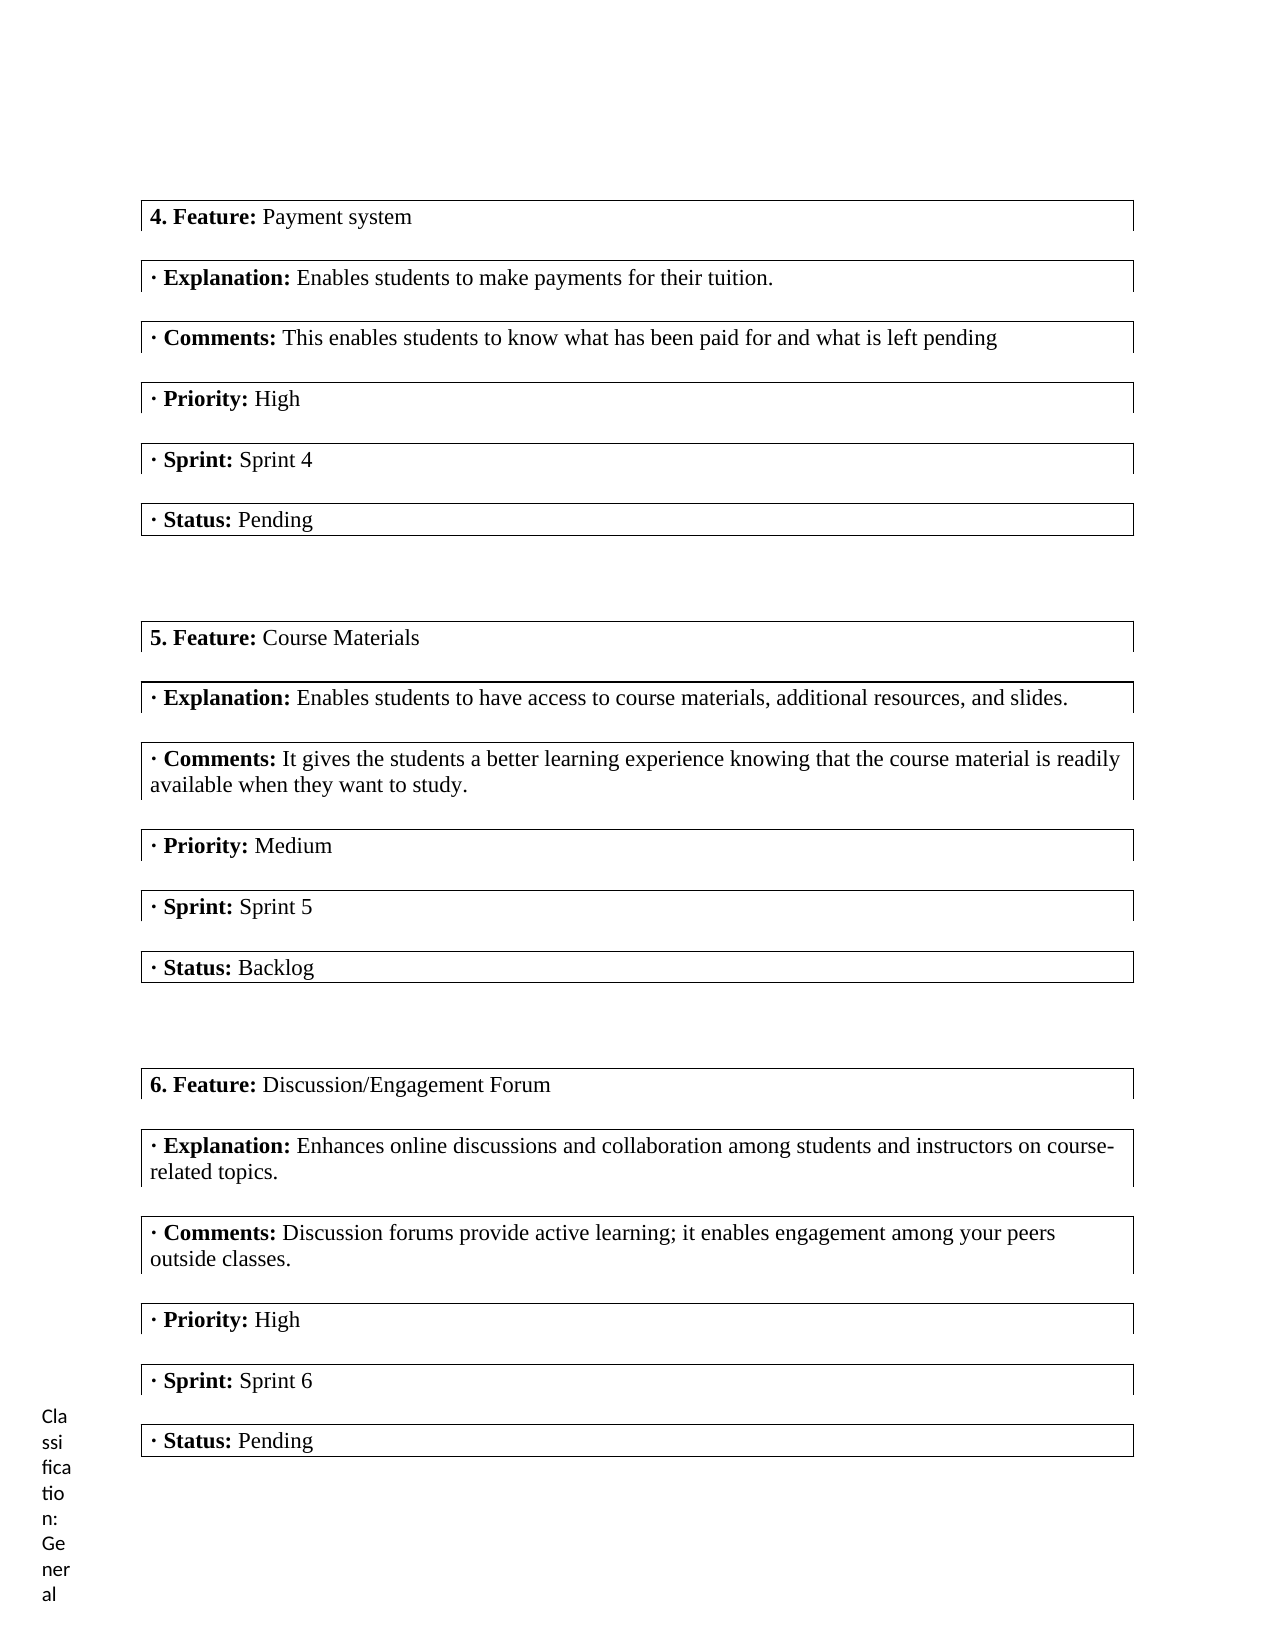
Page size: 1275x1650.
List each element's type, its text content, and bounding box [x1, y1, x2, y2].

text · Priority: High [142, 383, 1133, 413]
text · Status: Pending [142, 504, 1133, 535]
text · Explanation: Enhances online discussions and collaboration among students and instructors on course-related topics. [142, 1130, 1133, 1187]
text · Comments: It gives the students a better learning experience knowing that the course material is readily available when they want to study. [142, 743, 1133, 800]
text · Status: Pending [142, 1425, 1133, 1456]
text · Explanation: Enables students to have access to course materials, additional resources, and slides. [142, 683, 1133, 713]
text 4. Feature: Payment system [142, 201, 1133, 231]
text 6. Feature: Discussion/Engagement Forum [142, 1069, 1133, 1099]
text · Sprint: Sprint 4 [142, 444, 1133, 474]
text · Explanation: Enables students to make payments for their tuition. [142, 261, 1133, 292]
text · Comments: This enables students to know what has been paid for and what is left pending [142, 322, 1133, 353]
text · Priority: High [142, 1304, 1133, 1334]
text · Priority: Medium [142, 830, 1133, 861]
text 5. Feature: Course Materials [142, 622, 1133, 652]
text · Sprint: Sprint 5 [142, 891, 1133, 921]
text · Sprint: Sprint 6 [142, 1365, 1133, 1395]
text · Comments: Discussion forums provide active learning; it enables engagement among your peers outside classes. [142, 1217, 1133, 1274]
text · Status: Backlog [142, 952, 1133, 982]
